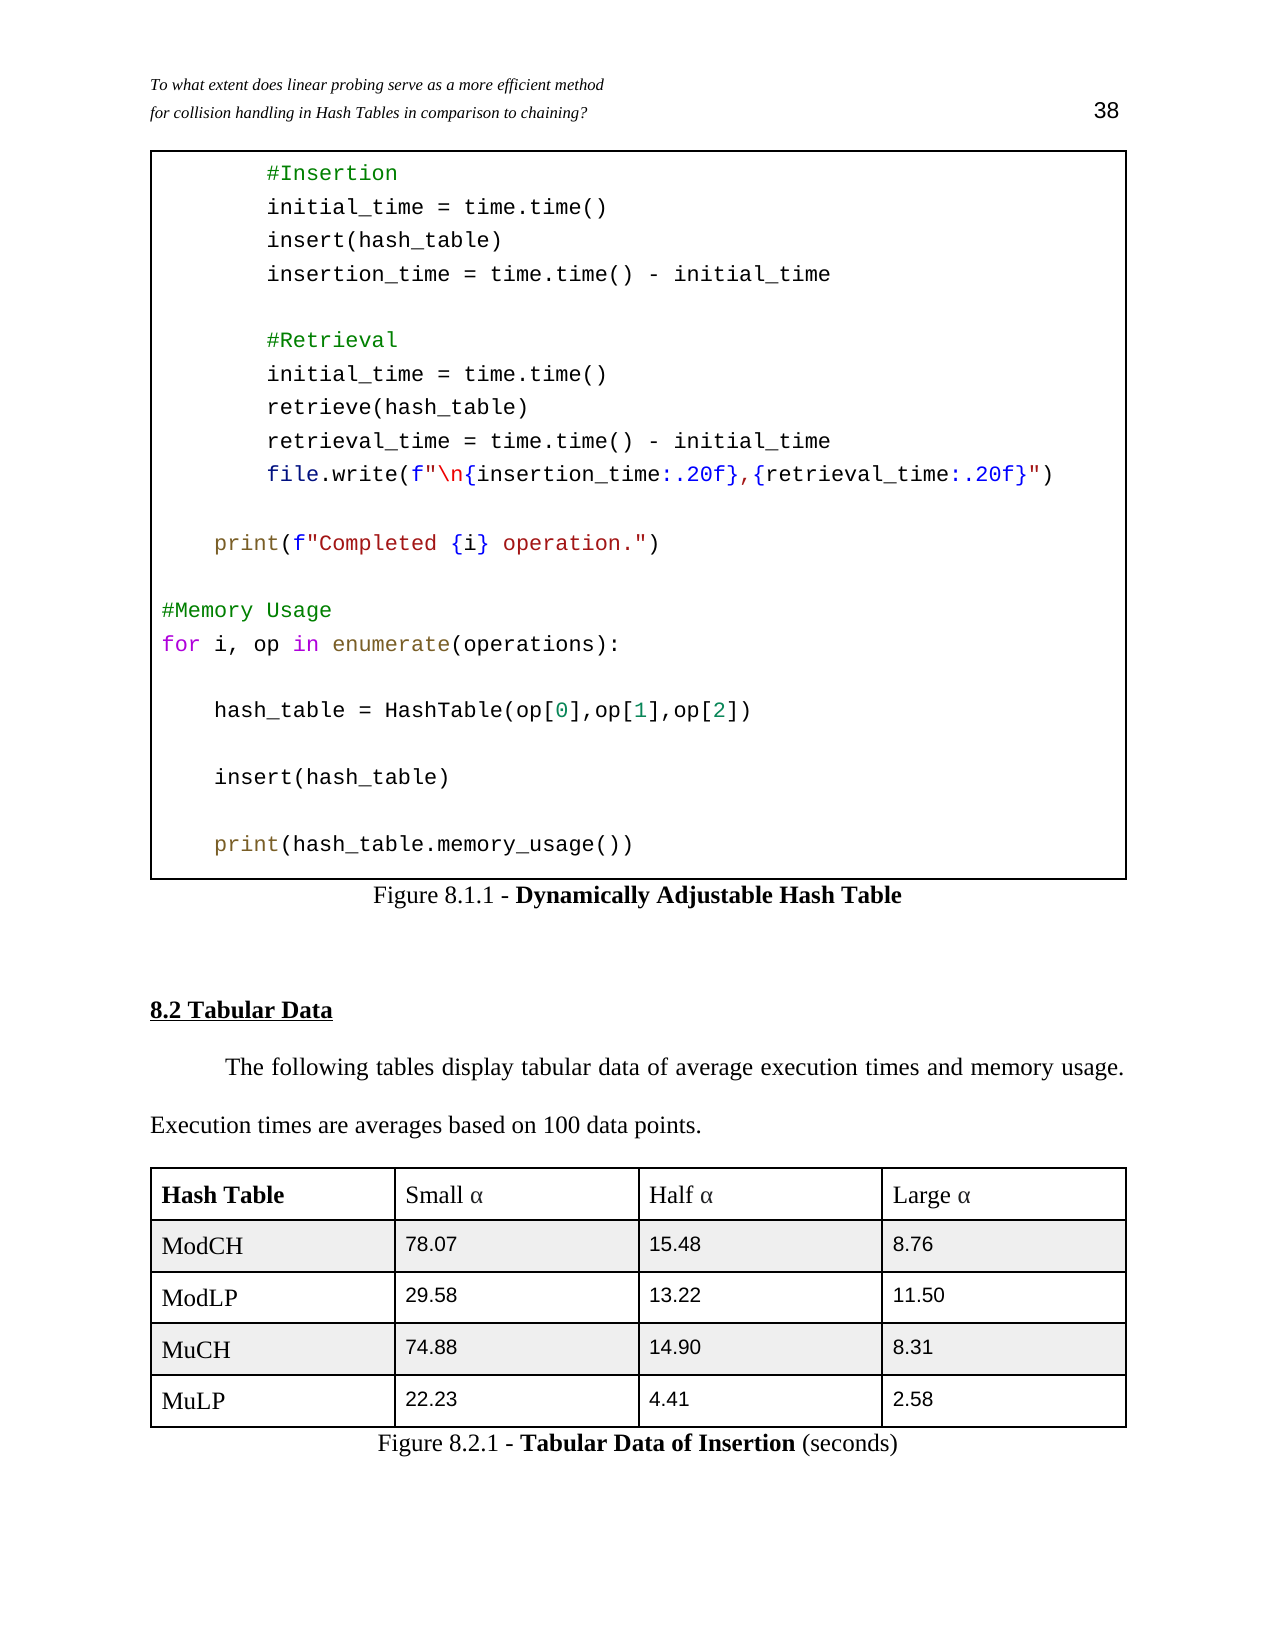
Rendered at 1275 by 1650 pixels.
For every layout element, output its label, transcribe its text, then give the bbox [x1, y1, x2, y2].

table_cell MuCH [152, 1324, 394, 1374]
table_cell 11.50 [883, 1273, 1125, 1322]
table_cell 78.07 [396, 1221, 638, 1271]
table_cell 8.31 [883, 1324, 1125, 1374]
text Figure 8.1.1 - Dynamically Adjustable Hash Table [150, 880, 1125, 908]
table_cell 14.90 [640, 1324, 881, 1374]
table_cell 2.58 [883, 1376, 1125, 1426]
text 8.2 Tabular Data [150, 995, 1125, 1023]
table_cell 13.22 [640, 1273, 881, 1322]
table_cell 22.23 [396, 1376, 638, 1426]
table_cell 29.58 [396, 1273, 638, 1322]
table_header Small α [396, 1169, 638, 1219]
table_cell 74.88 [396, 1324, 638, 1374]
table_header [152, 152, 1125, 878]
table_header Half α [640, 1169, 881, 1219]
table_cell ModLP [152, 1273, 394, 1322]
text The following tables display tabular data of average execution times and memory usage. Execution times are averages based on 100 data points. [150, 1052, 1125, 1138]
table_cell 8.76 [883, 1221, 1125, 1271]
table_cell 15.48 [640, 1221, 881, 1271]
table_header Large α [883, 1169, 1125, 1219]
text Figure 8.2.1 - Tabular Data of Insertion (seconds) [150, 1428, 1125, 1456]
table_cell MuLP [152, 1376, 394, 1426]
table_header Hash Table [152, 1169, 394, 1219]
table_cell 4.41 [640, 1376, 881, 1426]
table_cell ModCH [152, 1221, 394, 1271]
